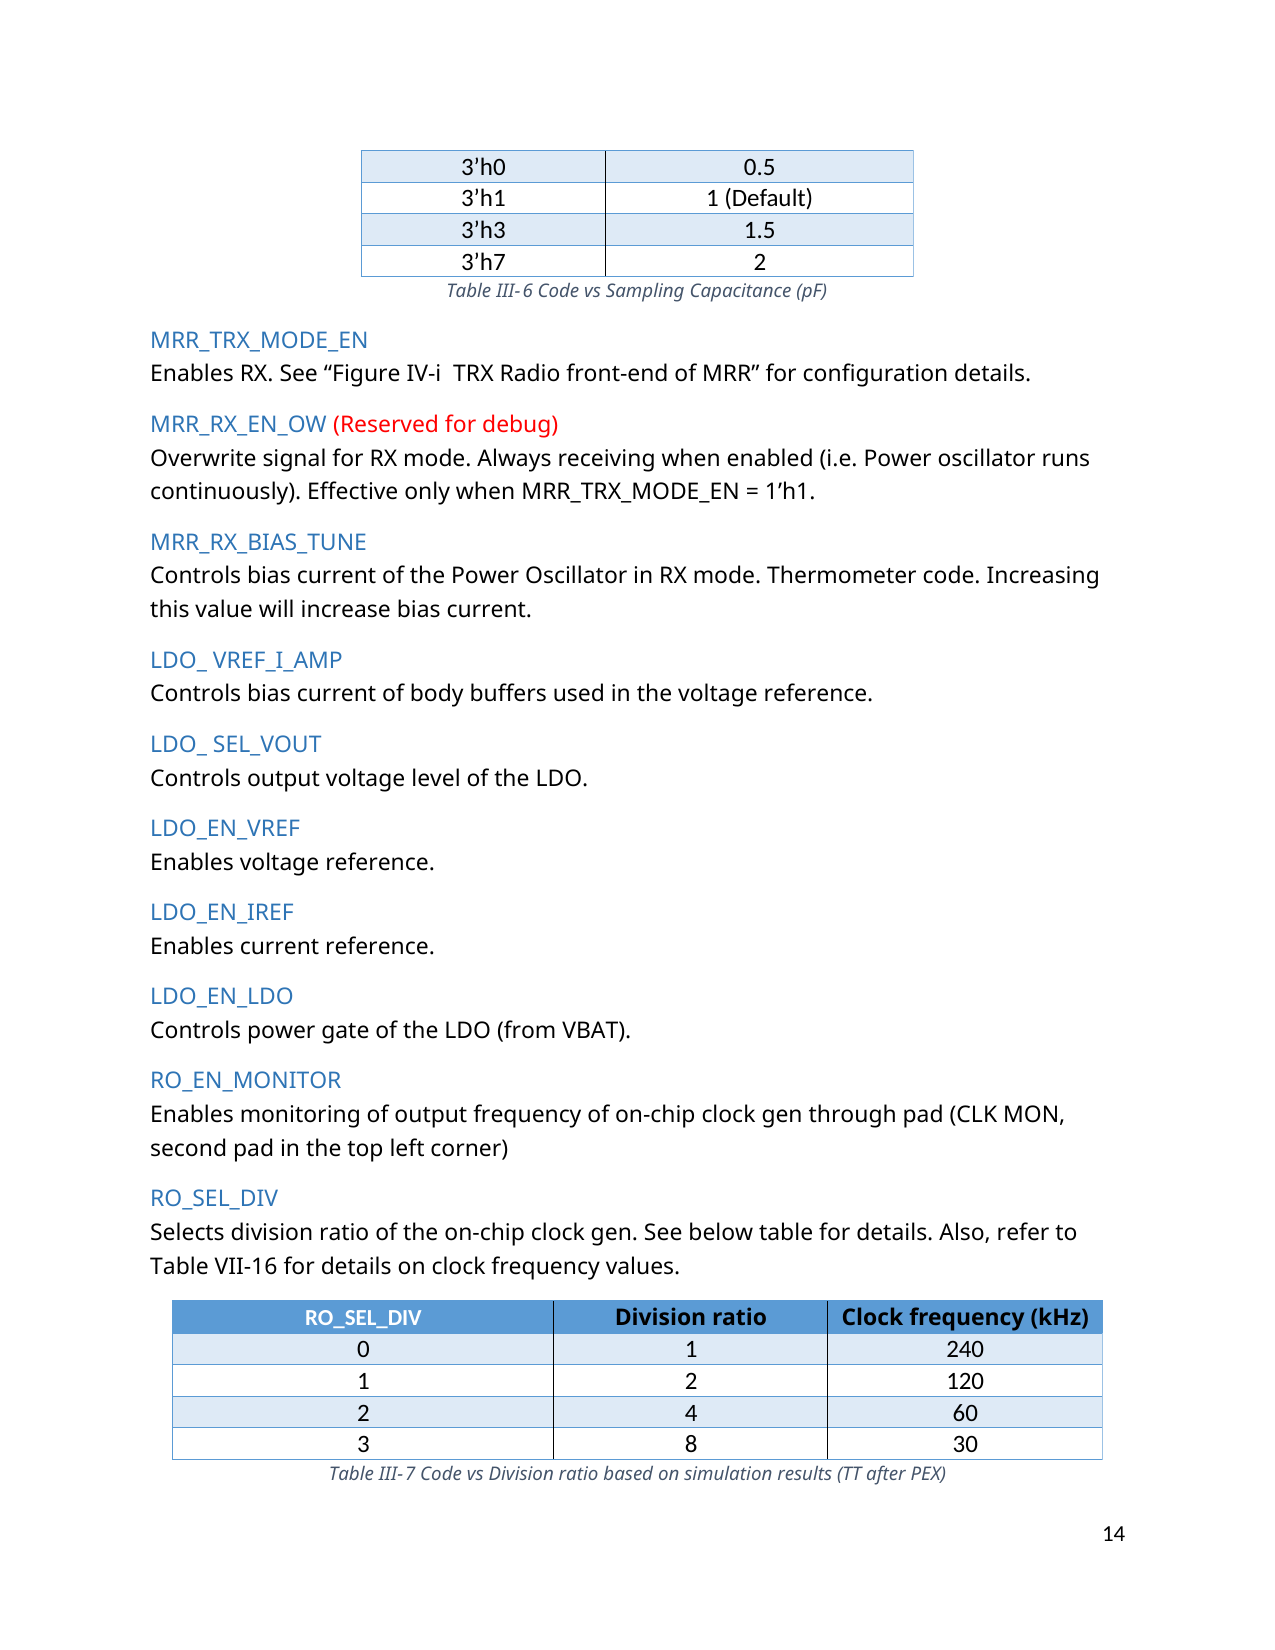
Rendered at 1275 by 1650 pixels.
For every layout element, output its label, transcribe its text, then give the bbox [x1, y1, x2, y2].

table_header RO_SEL_DIV [173, 1301, 553, 1333]
text Table III-7 Code vs Division ratio based on simulation results (TT after PEX) [150, 1460, 1125, 1485]
subtitle MRR_TRX_MODE_EN [150, 324, 1125, 355]
subtitle LDO_EN_VREF [150, 812, 1125, 843]
table_cell 3’h7 [362, 246, 605, 276]
table_cell 30 [828, 1428, 1102, 1459]
table_cell 1.5 [606, 214, 913, 245]
table_cell 1 [554, 1334, 827, 1364]
table_cell 3’h1 [362, 183, 605, 213]
subtitle RO_EN_MONITOR [150, 1064, 1125, 1096]
table_cell 4 [554, 1397, 827, 1427]
text Enables monitoring of output frequency of on-chip clock gen through pad (CLK MON, second pad in the top left corner) [150, 1098, 1125, 1163]
text Enables voltage reference. [150, 846, 1125, 877]
table_cell 3 [173, 1428, 553, 1459]
subtitle LDO_ VREF_I_AMP [150, 644, 1125, 675]
table_cell 2 [554, 1365, 827, 1396]
table_cell 0.5 [606, 151, 913, 182]
text Enables current reference. [150, 930, 1125, 961]
table_cell 2 [173, 1397, 553, 1427]
table_header Division ratio [554, 1301, 827, 1333]
table_cell 0 [173, 1334, 553, 1364]
subtitle MRR_RX_EN_OW (Reserved for debug) [150, 408, 1125, 439]
text Controls output voltage level of the LDO. [150, 762, 1125, 793]
text Overwrite signal for RX mode. Always receiving when enabled (i.e. Power oscillator runs continuously). Effective only when MRR_TRX_MODE_EN = 1’h1. [150, 442, 1125, 507]
text Controls bias current of the Power Oscillator in RX mode. Thermometer code. Increasing this value will increase bias current. [150, 559, 1125, 624]
text Table III-6 Code vs Sampling Capacitance (pF) [150, 277, 1125, 303]
table_cell 60 [828, 1397, 1102, 1427]
table_cell 3’h0 [362, 151, 605, 182]
text Enables RX. See “Figure IV-i TRX Radio front-end of MRR” for configuration details. [150, 357, 1125, 389]
table_cell 8 [554, 1428, 827, 1459]
table_cell 120 [828, 1365, 1102, 1396]
table_cell 1 [173, 1365, 553, 1396]
table_cell 2 [606, 246, 913, 276]
text Controls bias current of body buffers used in the voltage reference. [150, 677, 1125, 709]
table_cell 240 [828, 1334, 1102, 1364]
subtitle RO_SEL_DIV [150, 1182, 1125, 1214]
text Controls power gate of the LDO (from VBAT). [150, 1014, 1125, 1045]
subtitle LDO_ SEL_VOUT [150, 728, 1125, 759]
table_cell 3’h3 [362, 214, 605, 245]
subtitle LDO_EN_IREF [150, 896, 1125, 927]
table_header Clock frequency (kHz) [828, 1301, 1102, 1333]
subtitle LDO_EN_LDO [150, 980, 1125, 1012]
table_cell 1 (Default) [606, 183, 913, 213]
subtitle MRR_RX_BIAS_TUNE [150, 526, 1125, 557]
